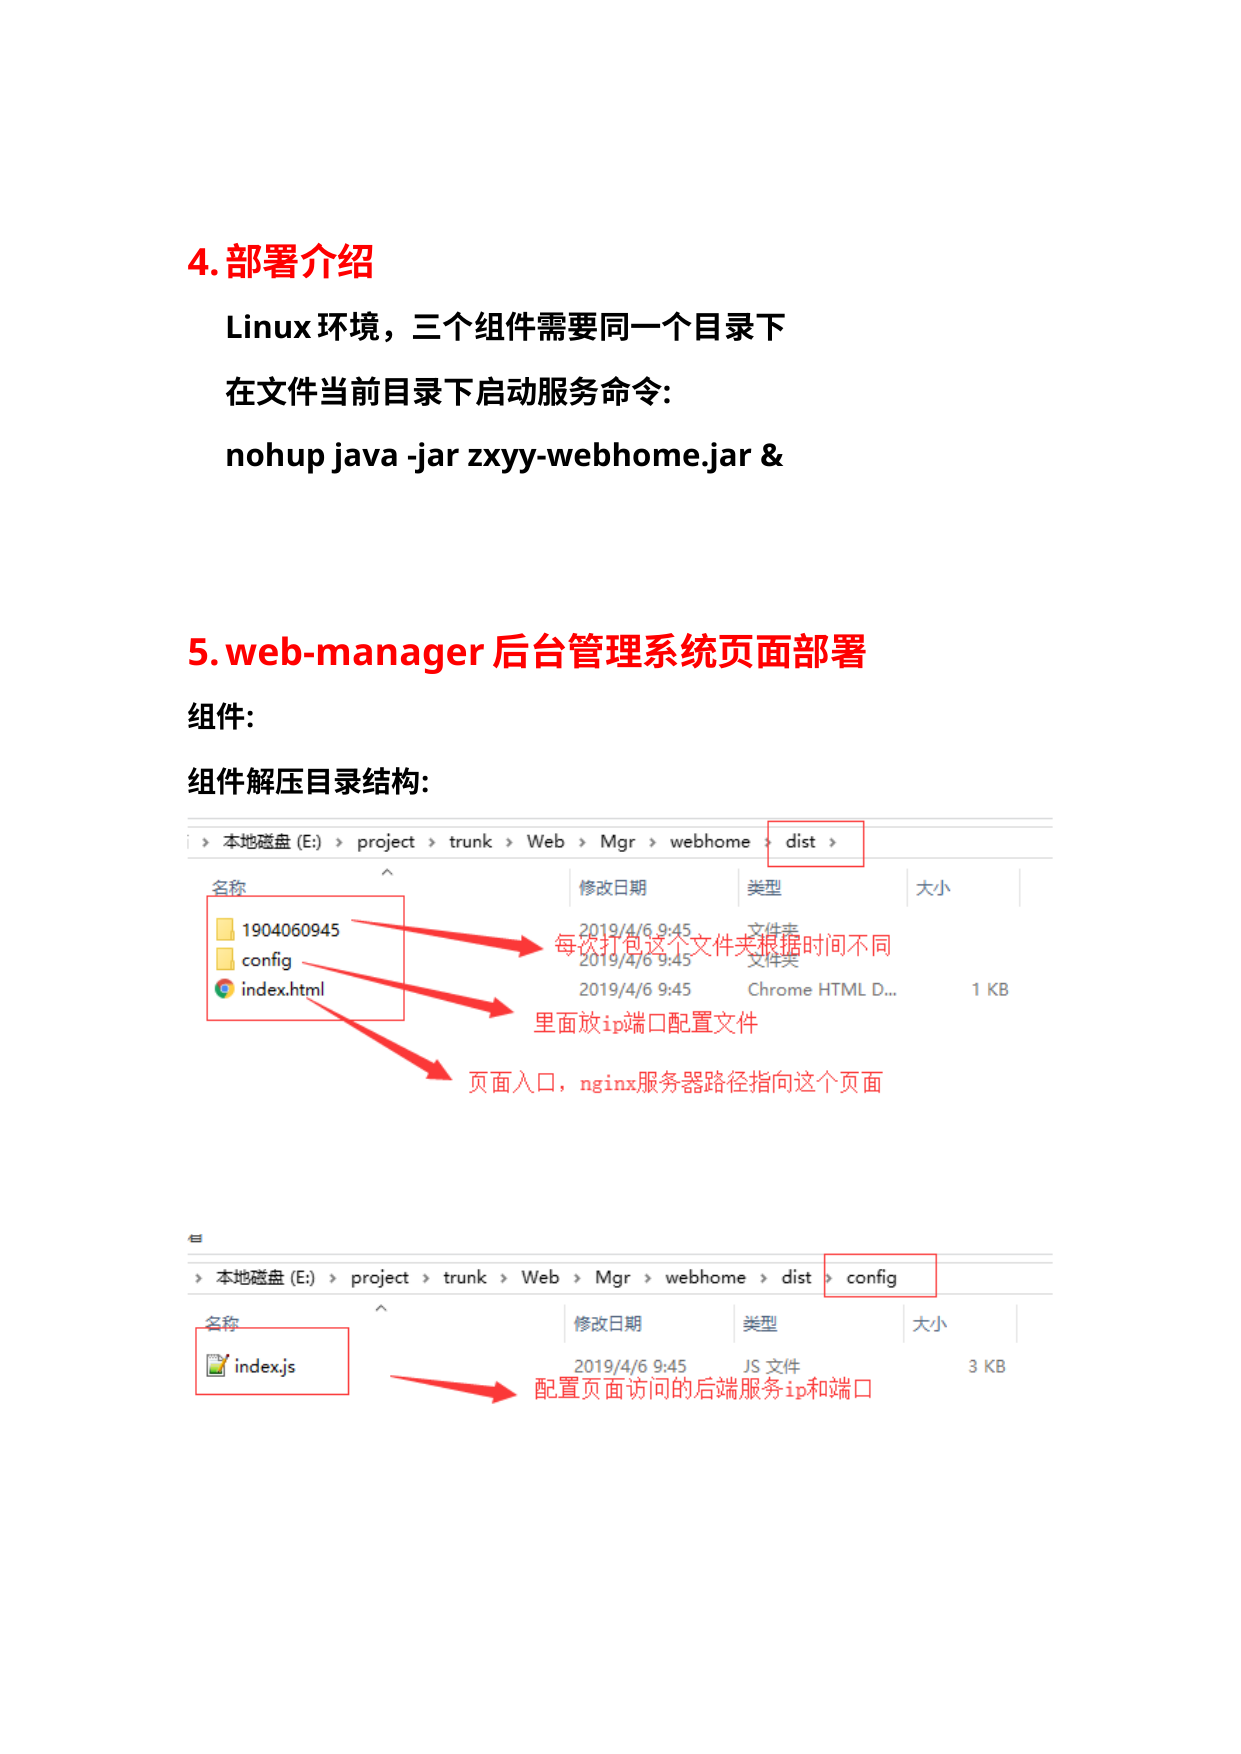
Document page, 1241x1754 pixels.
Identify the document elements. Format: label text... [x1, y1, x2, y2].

picture [187, 1234, 1053, 1544]
list nohup java -jar zxyy-webhome.jar & [225, 422, 1053, 487]
text 组件: [187, 682, 1053, 747]
list 在文件当前目录下启动服务命令: [225, 357, 1053, 422]
picture [187, 812, 1053, 1206]
list 部署介绍 [187, 227, 1053, 292]
text 组件解压目录结构: [187, 747, 1053, 812]
list web-manager后台管理系统页面部署 [187, 617, 1053, 682]
list Linux环境，三个组件需要同一个目录下 [225, 292, 1053, 357]
